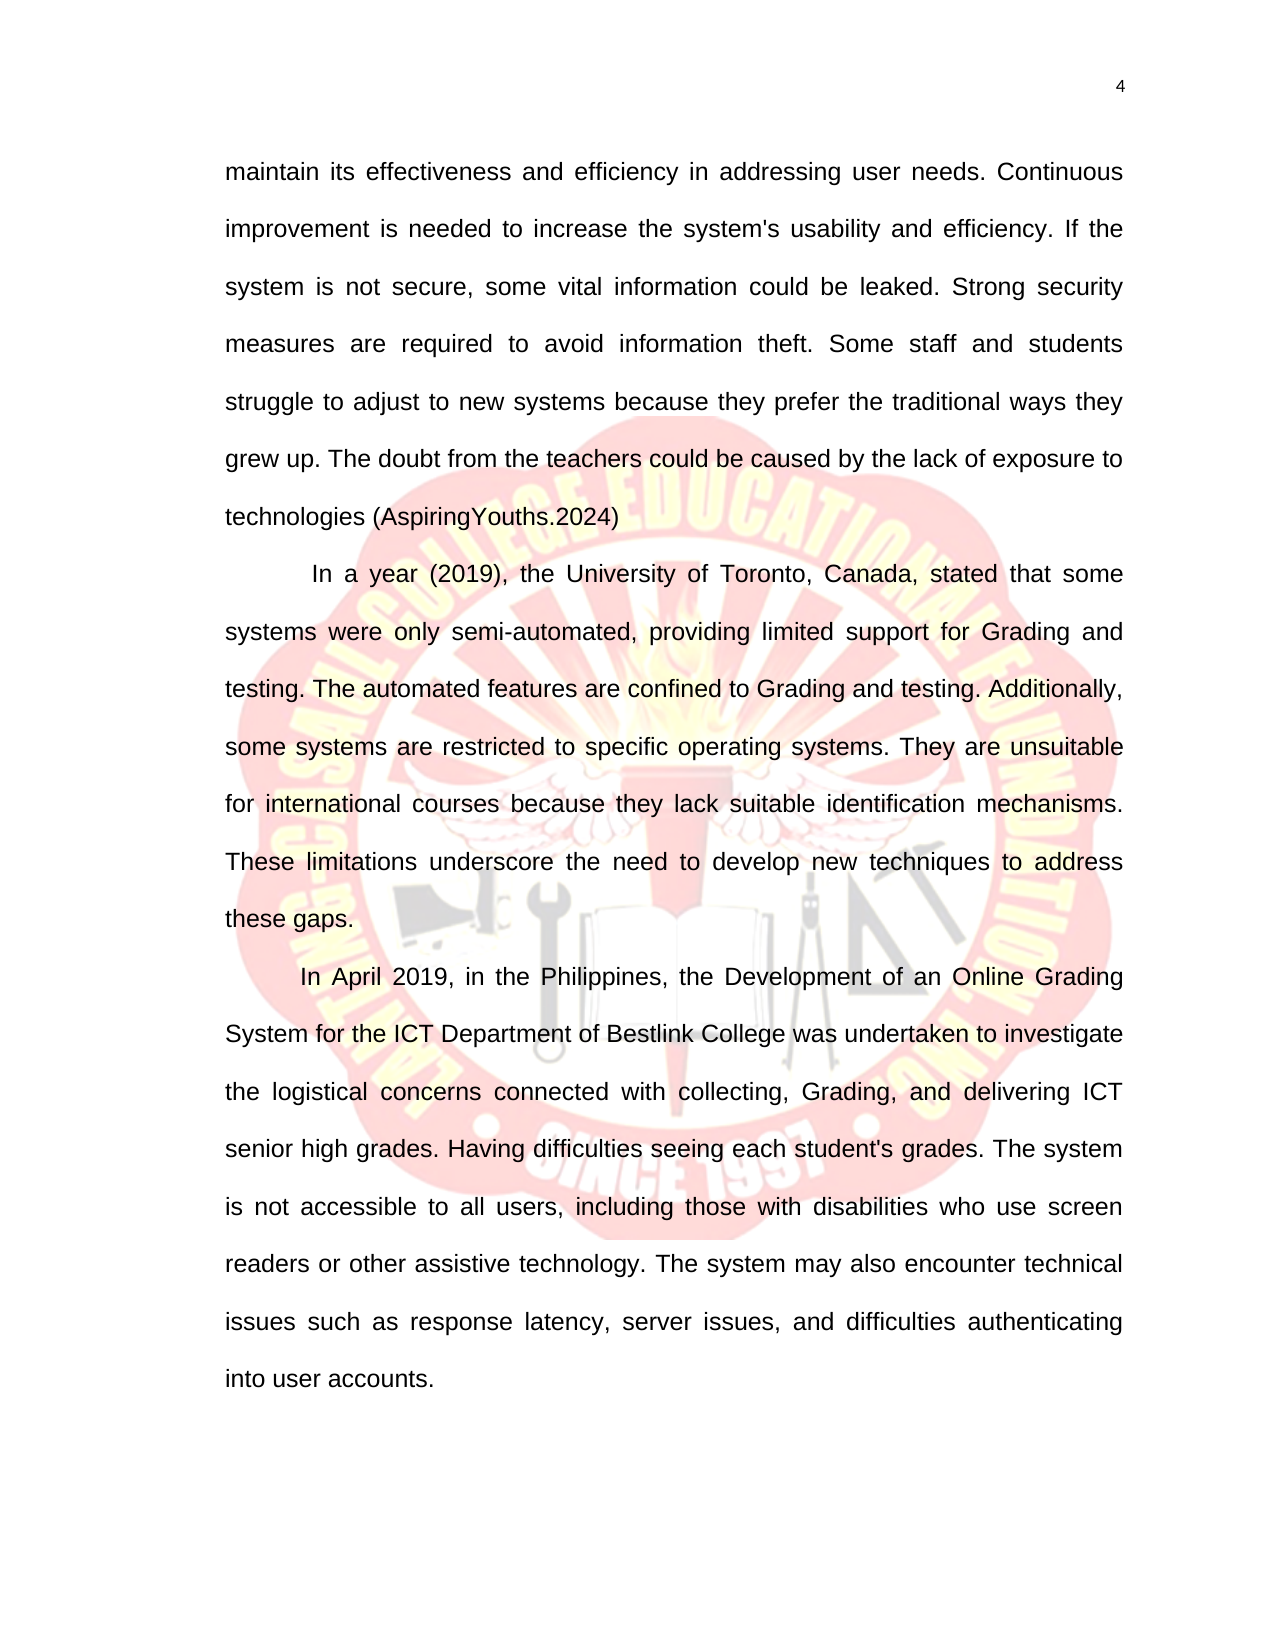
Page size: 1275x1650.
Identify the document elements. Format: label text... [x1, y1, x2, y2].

text In April 2019, in the Philippines, the Development of an Online Grading System for the ICT Department of Bestlink College was undertaken to investigate the logistical concerns connected with collecting, Grading, and delivering ICT senior high grades. Having difficulties seeing each student's grades. The system is not accessible to all users, including those with disabilities who use screen readers or other assistive technology. The system may also encounter technical issues such as response latency, server issues, and difficulties authenticating into user accounts. [225, 961, 1125, 1393]
text In a year (2019), the University of Toronto, Canada, stated that some systems were only semi-automated, providing limited support for Grading and testing. The automated features are confined to Grading and testing. Additionally, some systems are restricted to specific operating systems. They are unsuitable for international courses because they lack suitable identification mechanisms. These limitations underscore the need to develop new techniques to address these gaps. [225, 559, 1125, 933]
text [225, 156, 1125, 530]
